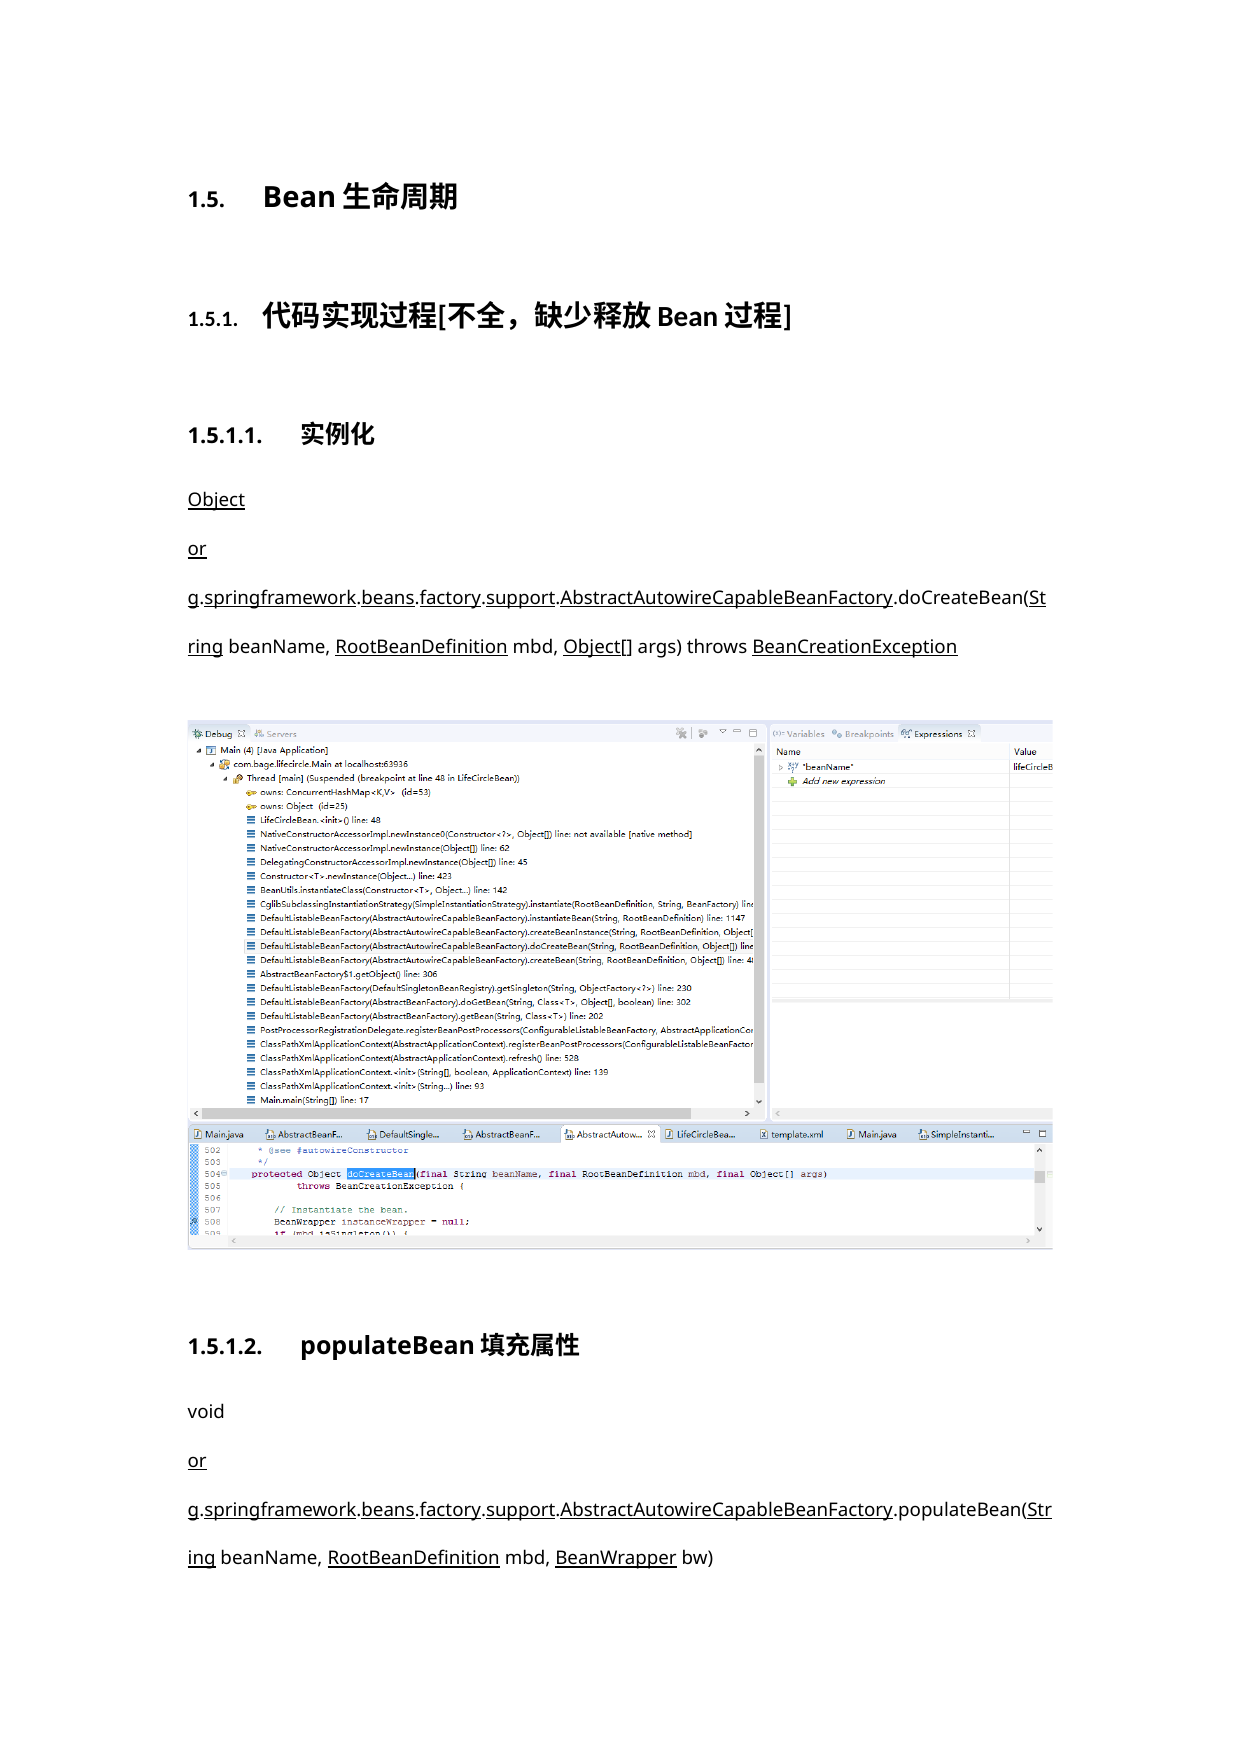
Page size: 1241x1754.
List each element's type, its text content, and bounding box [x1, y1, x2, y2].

subtitle populateBean填充属性 [187, 1311, 1053, 1376]
text void org.springframework.beans.factory.support.AbstractAutowireCapableBeanFactory.populateBean(String beanName, RootBeanDefinition mbd, BeanWrapper bw) [187, 1395, 1053, 1574]
subtitle Bean生命周期 [187, 162, 1053, 227]
subtitle 实例化 [187, 400, 1053, 465]
picture [187, 720, 1053, 1250]
subtitle 代码实现过程[不全，缺少释放Bean过程] [187, 281, 1053, 346]
text Object org.springframework.beans.factory.support.AbstractAutowireCapableBeanFactory.doCreateBean(String beanName, RootBeanDefinition mbd, Object[] args) throws BeanCreationException [187, 483, 1053, 662]
